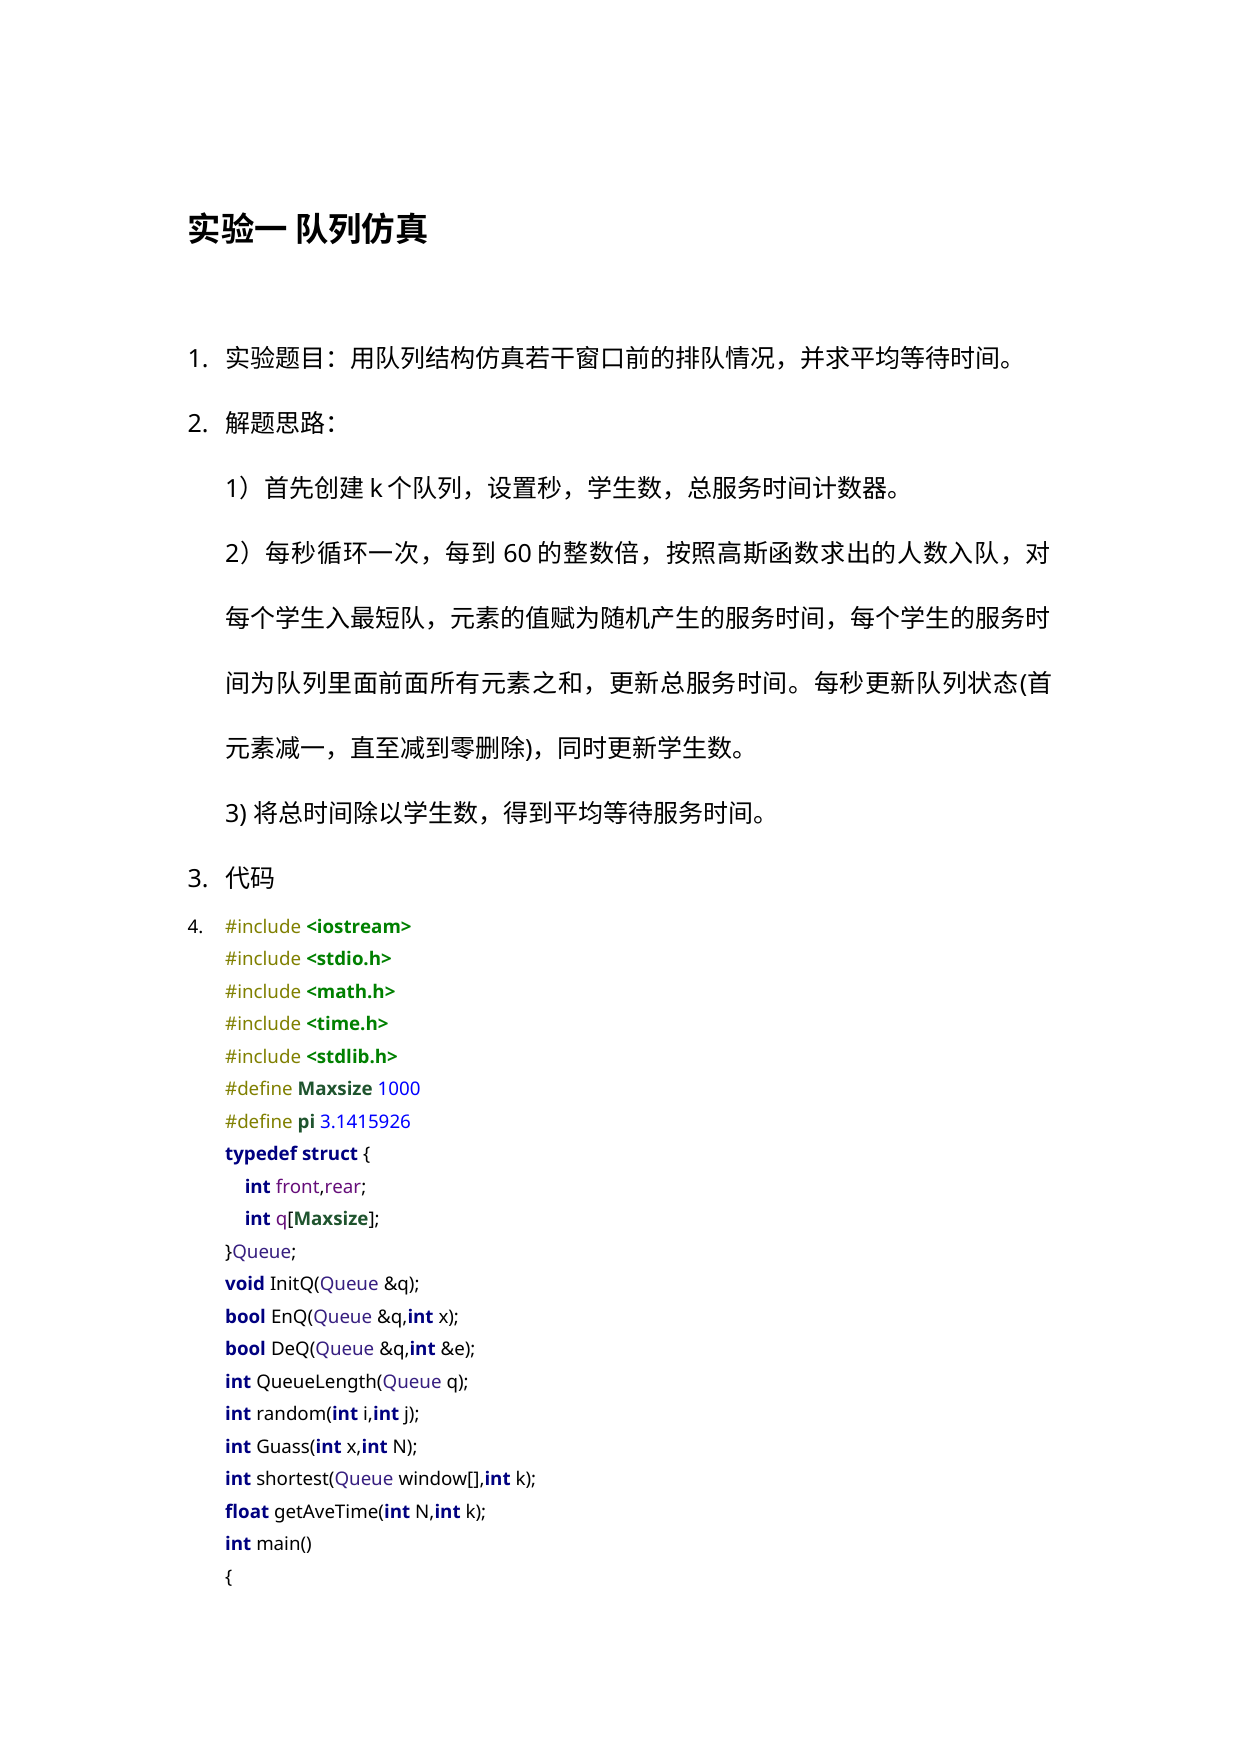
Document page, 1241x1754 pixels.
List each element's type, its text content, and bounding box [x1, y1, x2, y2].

list 解题思路： [187, 389, 1053, 454]
list 2）每秒循环一次，每到60的整数倍，按照高斯函数求出的人数入队，对每个学生入最短队，元素的值赋为随机产生的服务时间，每个学生的服务时间为队列里面前面所有元素之和，更新总服务时间。每秒更新队列状态(首元素减一，直至减到零删除)，同时更新学生数。 [225, 519, 1053, 779]
list 1）首先创建k个队列，设置秒，学生数，总服务时间计数器。 [225, 454, 1053, 519]
text 实验一 队列仿真 [187, 194, 1053, 259]
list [187, 909, 1053, 1592]
list 实验题目：用队列结构仿真若干窗口前的排队情况，并求平均等待时间。 [187, 324, 1053, 389]
list 3) 将总时间除以学生数，得到平均等待服务时间。 [225, 779, 1053, 844]
list 代码 [187, 844, 1053, 909]
